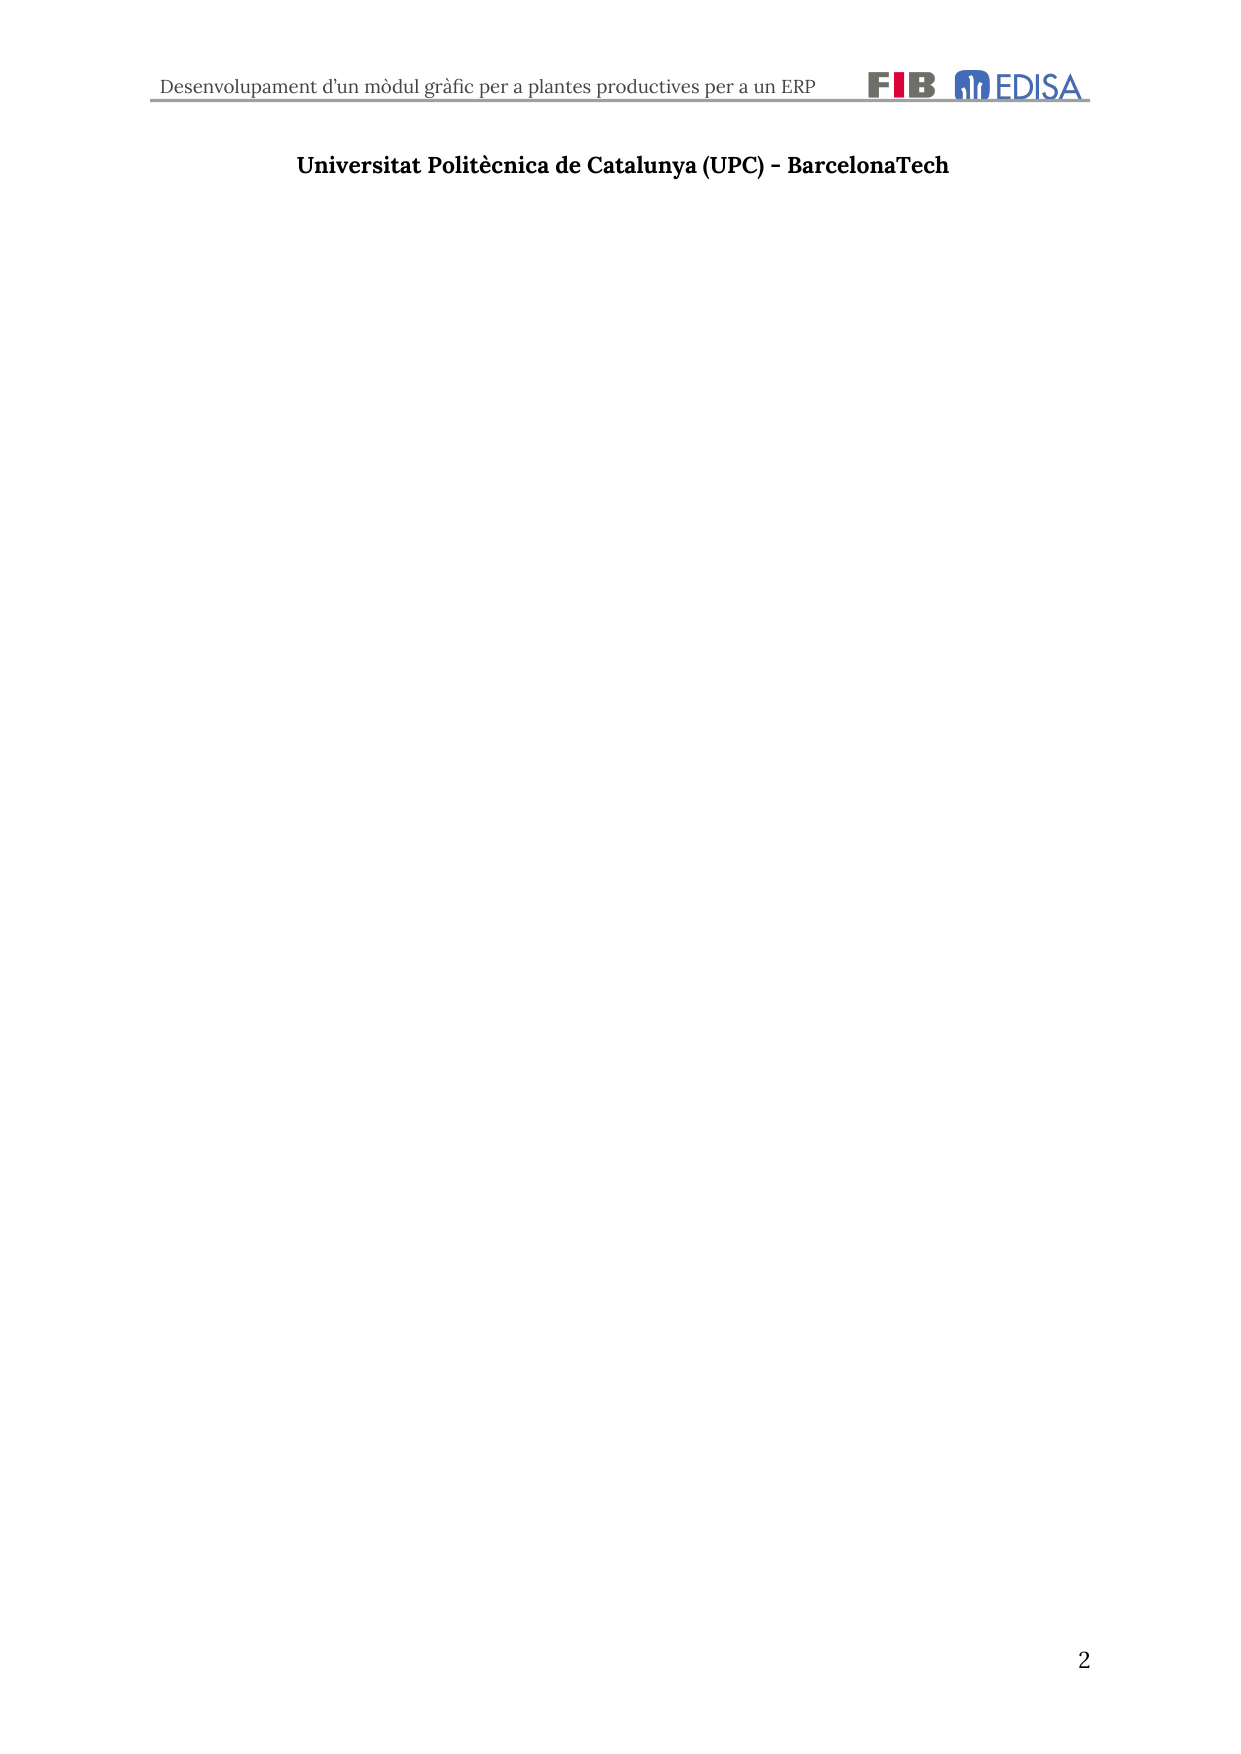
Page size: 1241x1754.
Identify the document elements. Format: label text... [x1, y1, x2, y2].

text Universitat Politècnica de Catalunya (UPC) - BarcelonaTech [150, 150, 1090, 179]
picture [857, 70, 938, 98]
picture [954, 70, 1082, 98]
